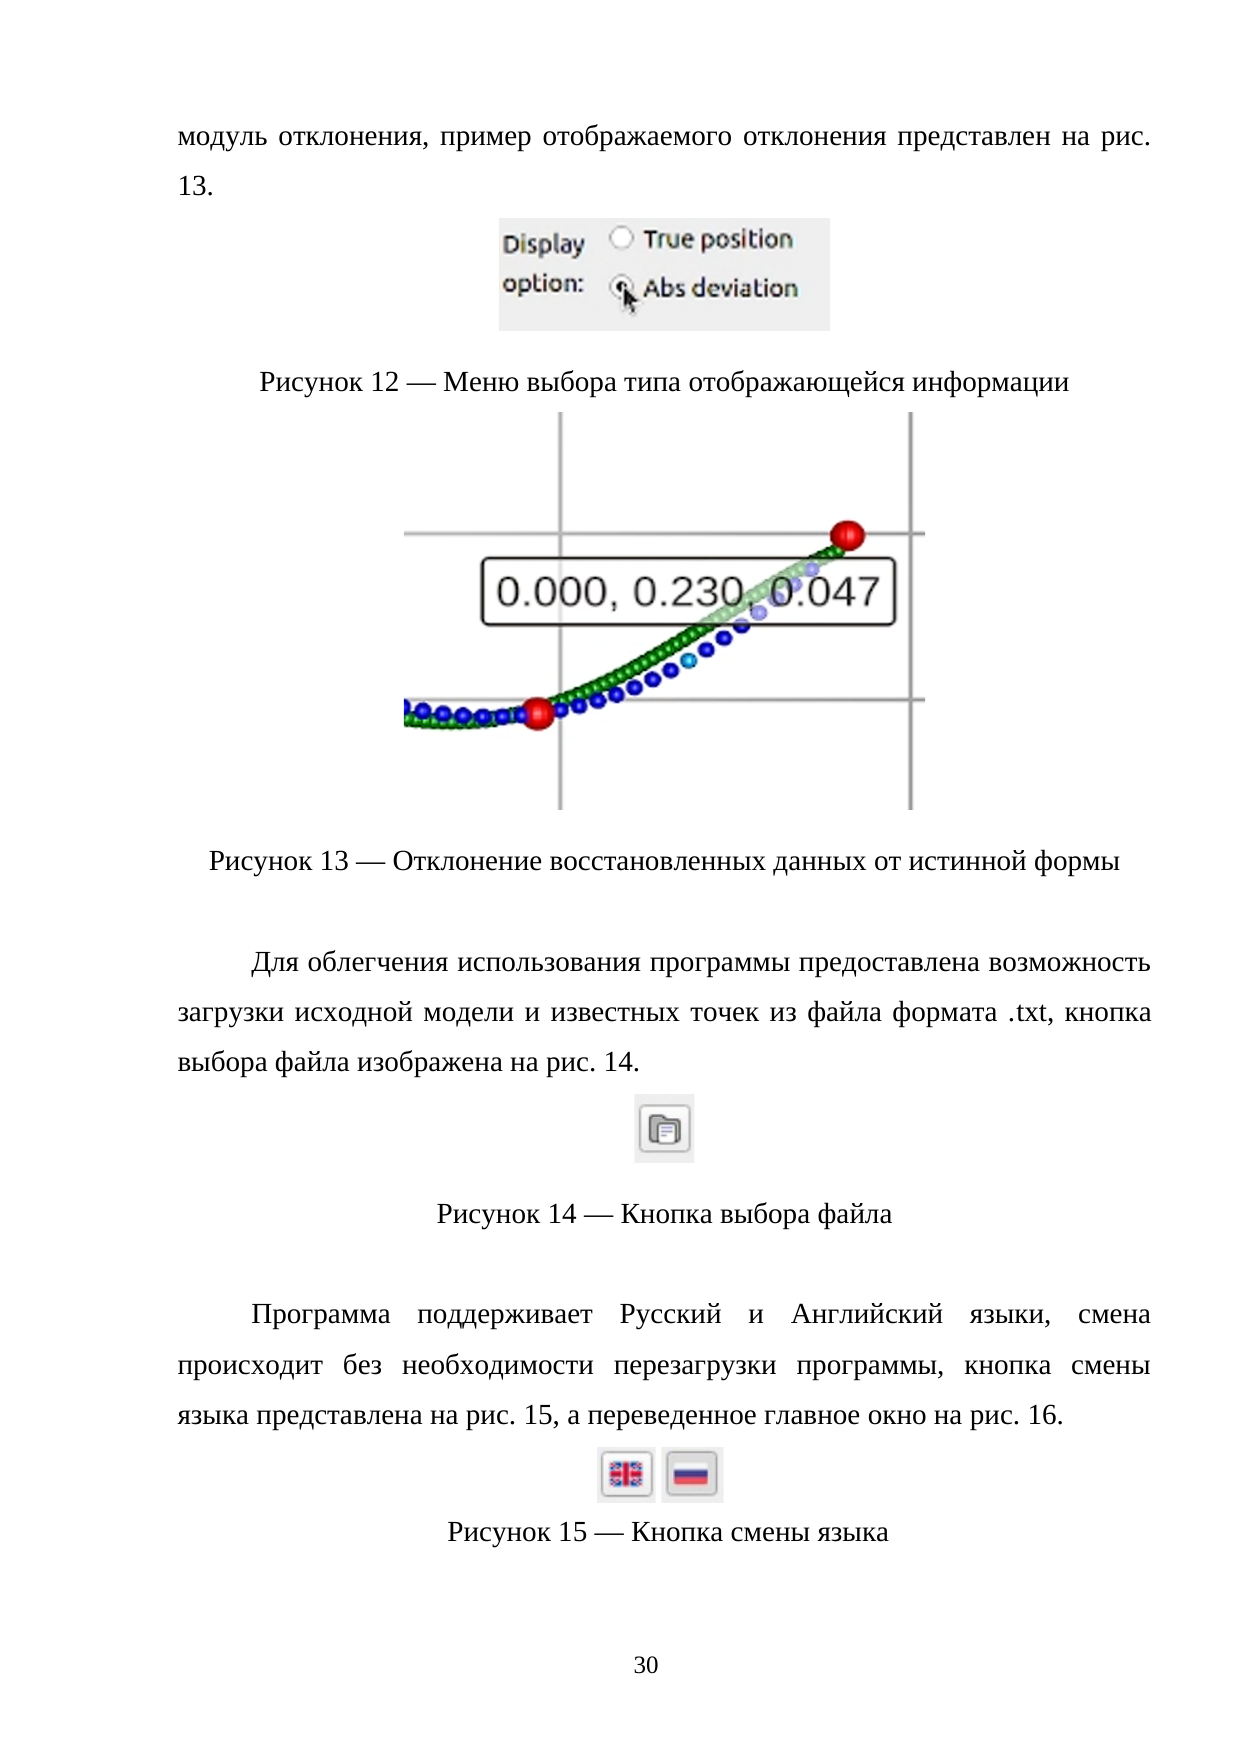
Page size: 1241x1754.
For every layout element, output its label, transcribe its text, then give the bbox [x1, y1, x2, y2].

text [177, 118, 1152, 202]
text Для облегчения использования программы предоставлена возможность загрузки исходной модели и известных точек из файла формата .txt, кнопка выбора файла изображена на рис. 14. [177, 944, 1152, 1078]
text Программа поддерживает Русский и Английский языки, смена происходит без необходимости перезагрузки программы, кнопка смены языка представлена на рис. 15, а переведенное главное окно на рис. 16. [177, 1296, 1152, 1431]
picture [597, 1447, 656, 1503]
text Рисунок 15 — Кнопка смены языка [177, 1447, 1152, 1548]
picture [403, 412, 926, 810]
text Рисунок 14 — Кнопка выбора файла [177, 1095, 1152, 1229]
picture [498, 218, 830, 331]
picture [634, 1094, 695, 1163]
picture [661, 1447, 724, 1503]
text Рисунок 12 — Меню выбора типа отображающейся информации [177, 219, 1152, 397]
